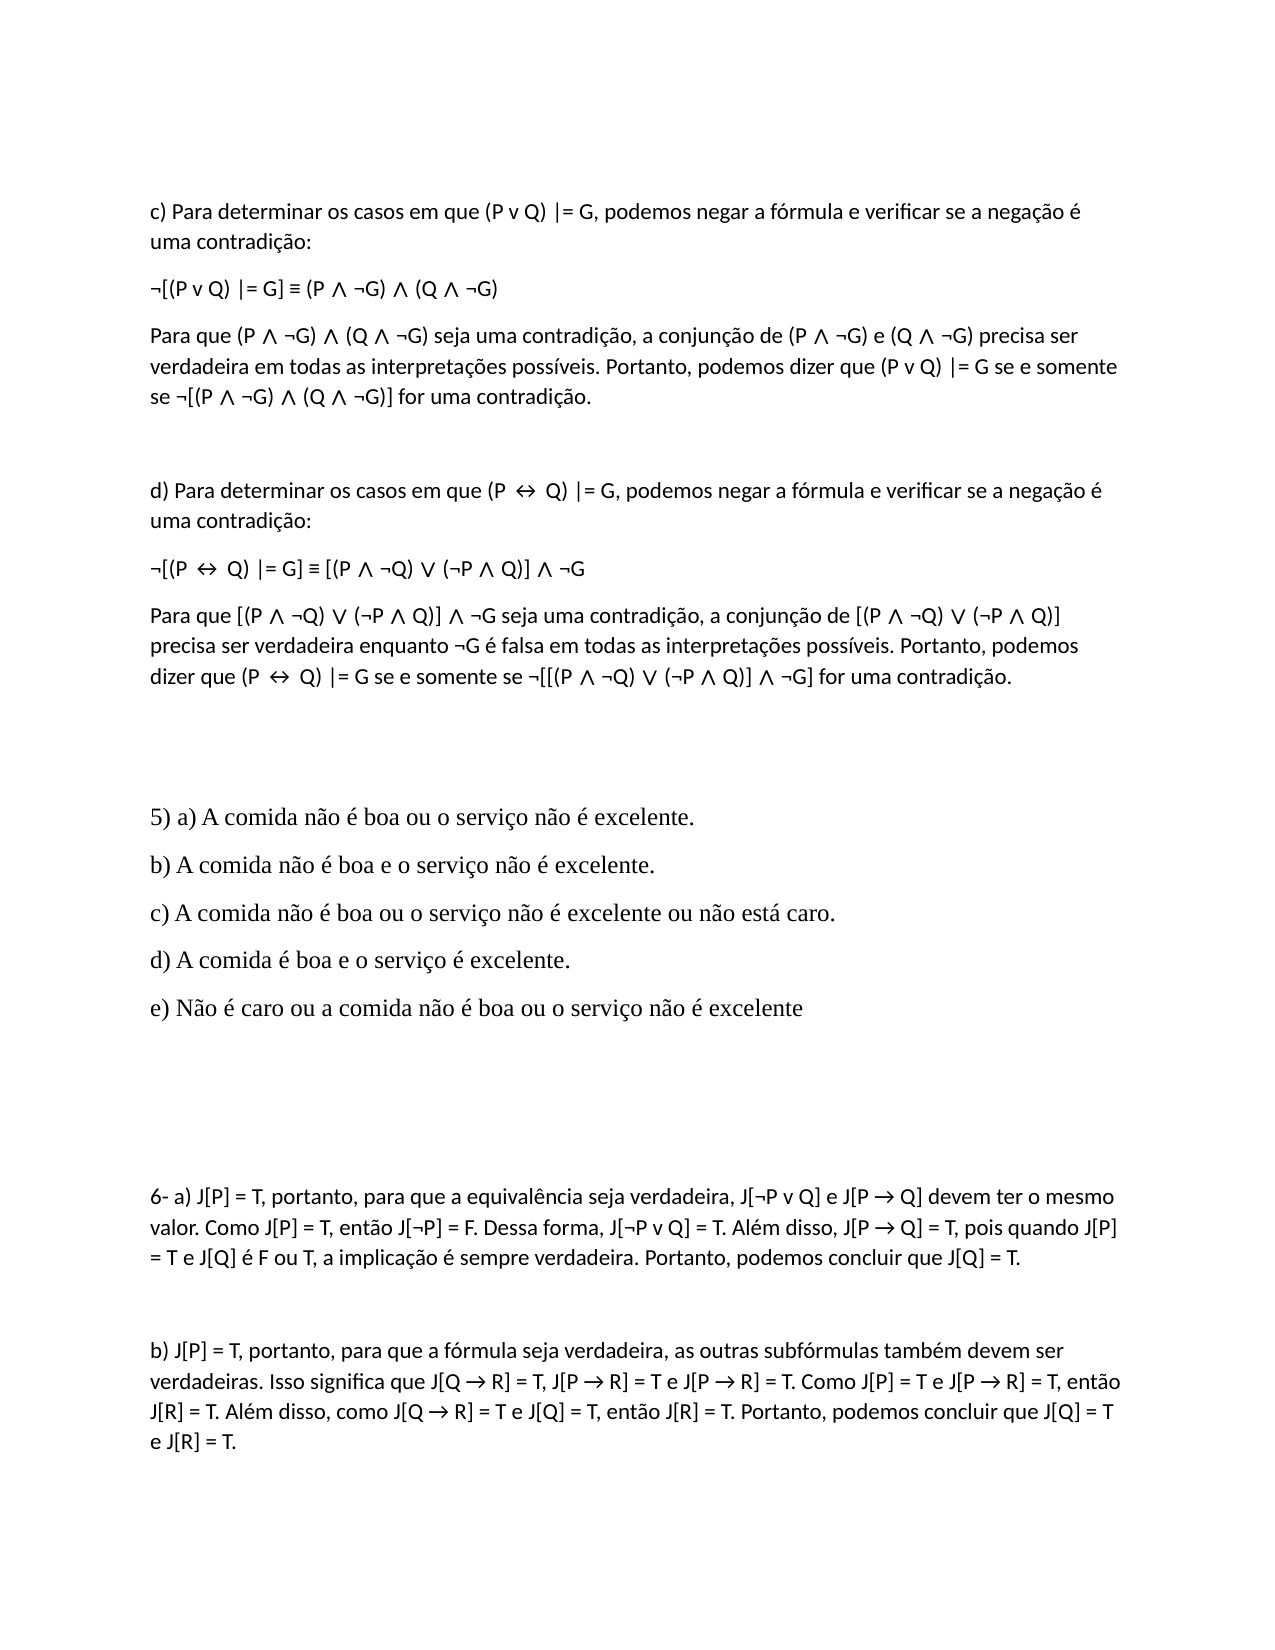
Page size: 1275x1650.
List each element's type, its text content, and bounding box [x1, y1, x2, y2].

text e) Não é caro ou a comida não é boa ou o serviço não é excelente [150, 993, 1125, 1022]
text ¬[(P ↔ Q) |= G] ≡ [(P ∧ ¬Q) ∨ (¬P ∧ Q)] ∧ ¬G [150, 553, 1125, 582]
text 6- a) J[P] = T, portanto, para que a equivalência seja verdadeira, J[¬P v Q] e J[P → Q] devem ter o mesmo valor. Como J[P] = T, então J[¬P] = F. Dessa forma, J[¬P v Q] = T. Além disso, J[P → Q] = T, pois quando J[P] = T e J[Q] é F ou T, a implicação é sempre verdadeira. Portanto, podemos concluir que J[Q] = T. [150, 1182, 1125, 1271]
text Para que [(P ∧ ¬Q) ∨ (¬P ∧ Q)] ∧ ¬G seja uma contradição, a conjunção de [(P ∧ ¬Q) ∨ (¬P ∧ Q)] precisa ser verdadeira enquanto ¬G é falsa em todas as interpretações possíveis. Portanto, podemos dizer que (P ↔ Q) |= G se e somente se ¬[[(P ∧ ¬Q) ∨ (¬P ∧ Q)] ∧ ¬G] for uma contradição. [150, 601, 1125, 690]
text d) A comida é boa e o serviço é excelente. [150, 946, 1125, 974]
text b) A comida não é boa e o serviço não é excelente. [150, 850, 1125, 879]
text c) Para determinar os casos em que (P v Q) |= G, podemos negar a fórmula e verificar se a negação é uma contradição: [150, 197, 1125, 255]
text 5) a) A comida não é boa ou o serviço não é excelente. [150, 802, 1125, 831]
text c) A comida não é boa ou o serviço não é excelente ou não está caro. [150, 898, 1125, 927]
text d) Para determinar os casos em que (P ↔ Q) |= G, podemos negar a fórmula e verificar se a negação é uma contradição: [150, 476, 1125, 534]
text ¬[(P v Q) |= G] ≡ (P ∧ ¬G) ∧ (Q ∧ ¬G) [150, 274, 1125, 302]
text b) J[P] = T, portanto, para que a fórmula seja verdadeira, as outras subfórmulas também devem ser verdadeiras. Isso significa que J[Q → R] = T, J[P → R] = T e J[P → R] = T. Como J[P] = T e J[P → R] = T, então J[R] = T. Além disso, como J[Q → R] = T e J[Q] = T, então J[R] = T. Portanto, podemos concluir que J[Q] = T e J[R] = T. [150, 1337, 1125, 1455]
text Para que (P ∧ ¬G) ∧ (Q ∧ ¬G) seja uma contradição, a conjunção de (P ∧ ¬G) e (Q ∧ ¬G) precisa ser verdadeira em todas as interpretações possíveis. Portanto, podemos dizer que (P v Q) |= G se e somente se ¬[(P ∧ ¬G) ∧ (Q ∧ ¬G)] for uma contradição. [150, 321, 1125, 411]
